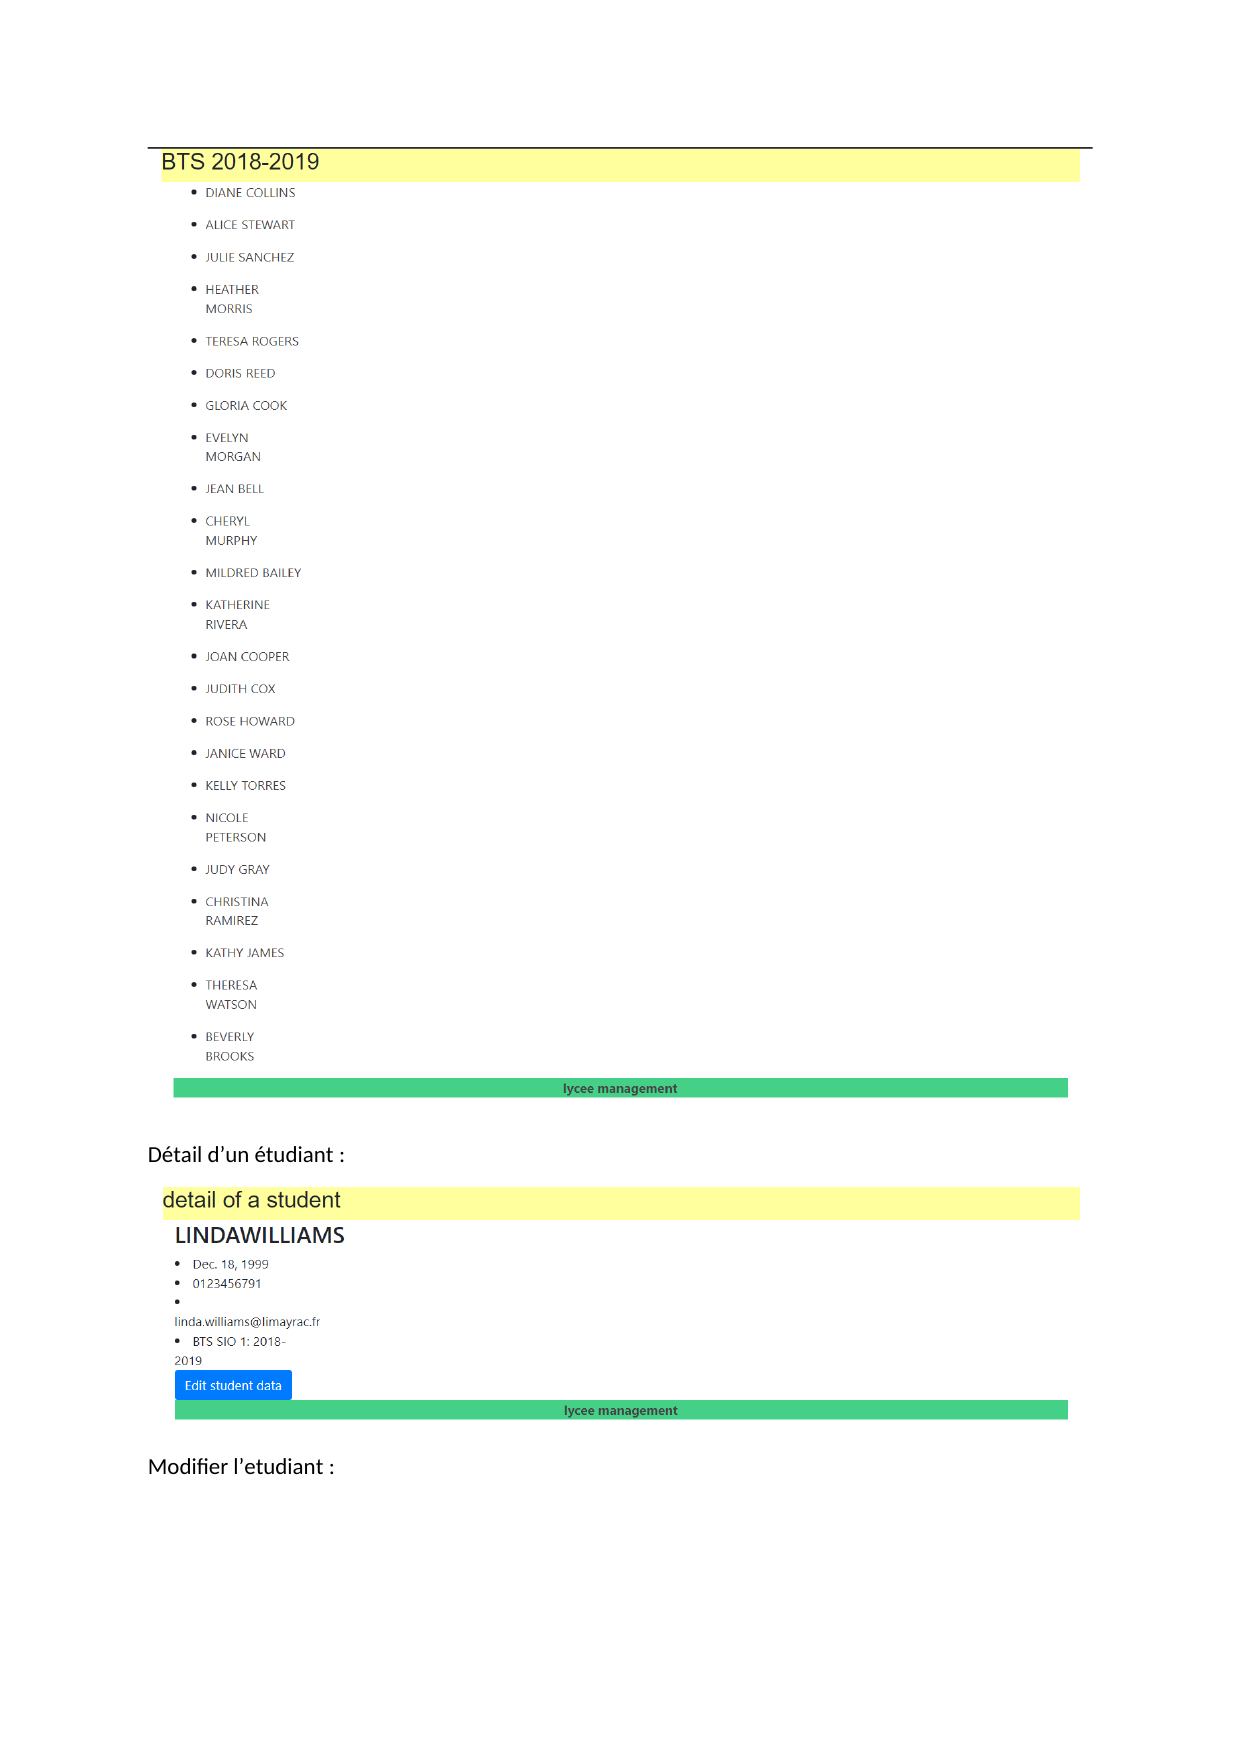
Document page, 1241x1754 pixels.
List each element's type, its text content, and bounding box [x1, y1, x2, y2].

picture [147, 147, 1093, 1122]
picture [147, 1187, 1093, 1434]
text Détail d’un étudiant : [148, 1140, 1093, 1168]
text Modifier l’etudiant : [148, 1452, 1093, 1481]
